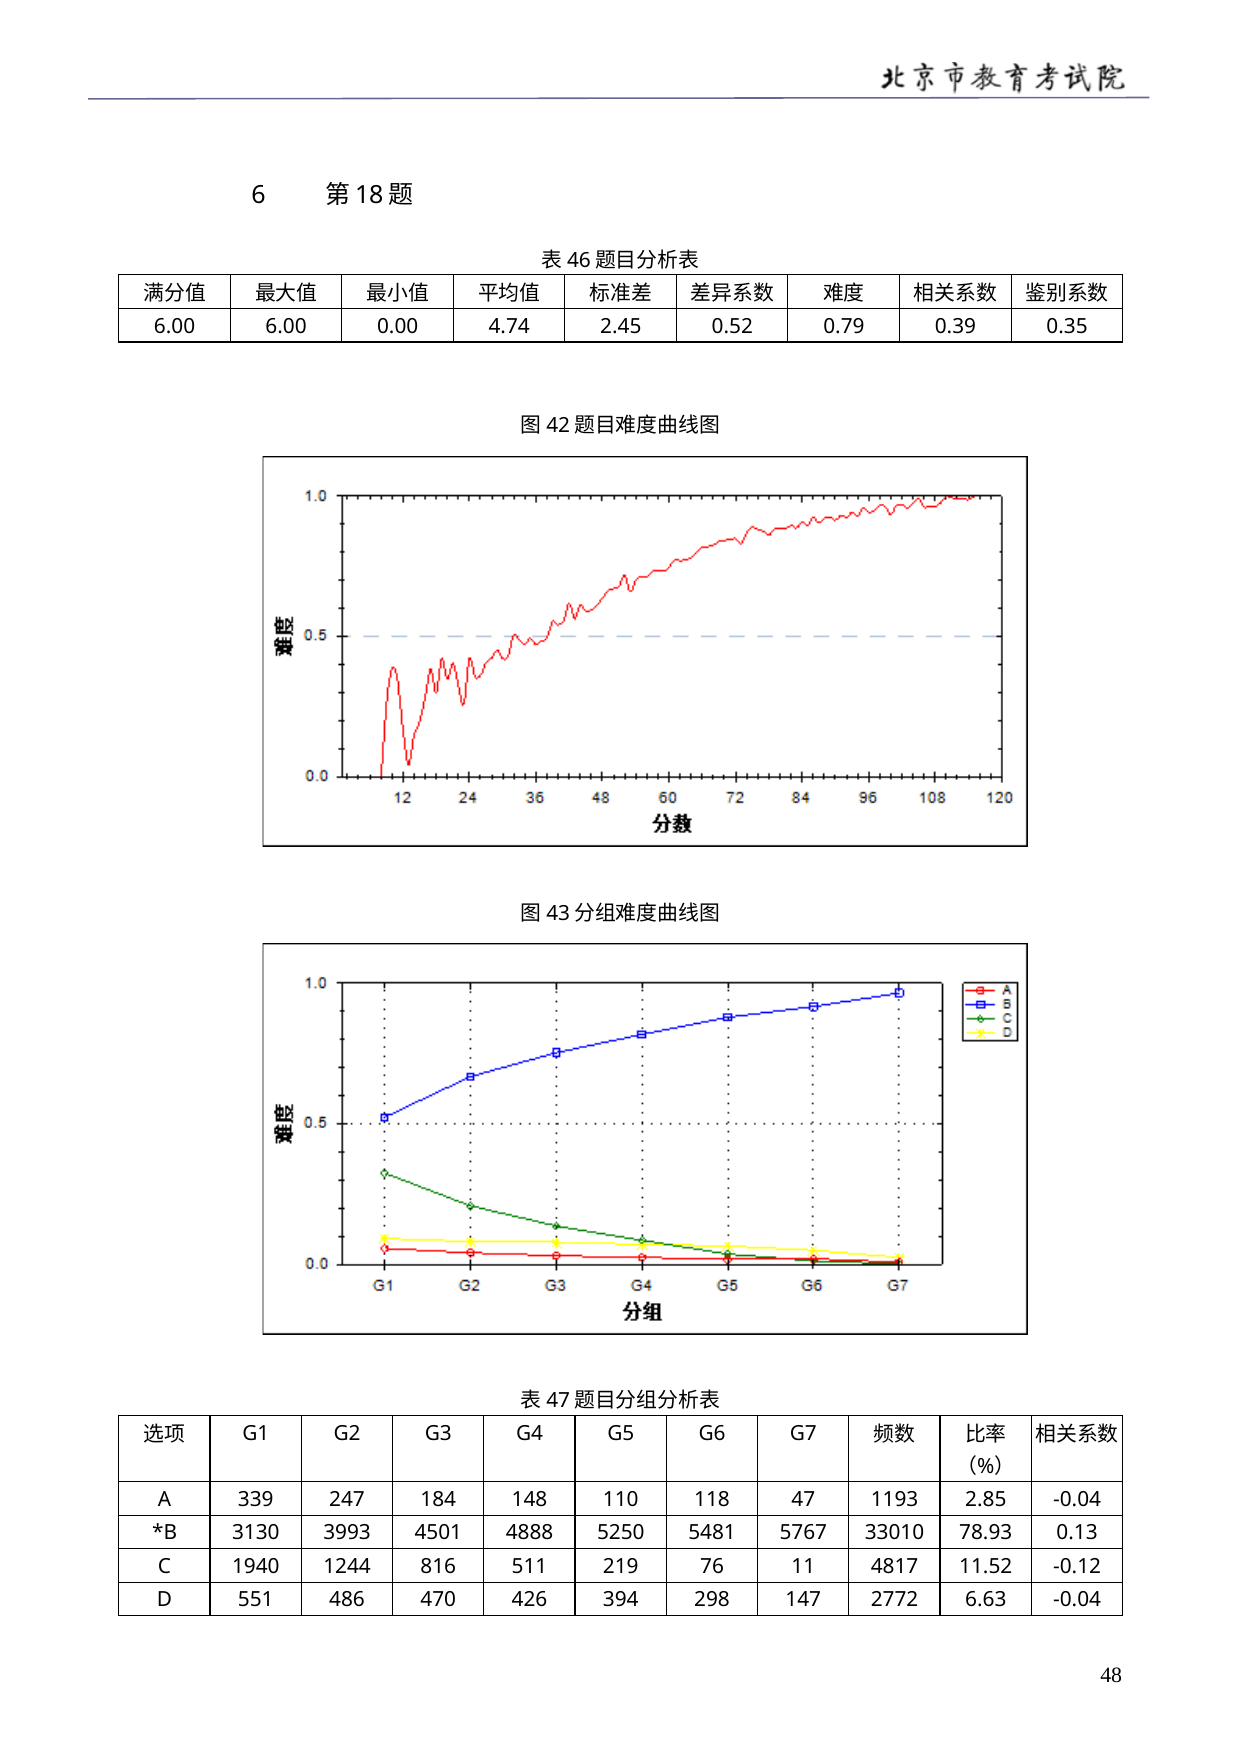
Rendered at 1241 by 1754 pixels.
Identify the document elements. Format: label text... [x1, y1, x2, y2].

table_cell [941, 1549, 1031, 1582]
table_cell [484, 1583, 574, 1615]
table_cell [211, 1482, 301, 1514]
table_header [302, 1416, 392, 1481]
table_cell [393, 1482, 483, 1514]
picture [875, 62, 1132, 94]
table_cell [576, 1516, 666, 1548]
text 表 47题目分组分析表 [118, 1382, 1122, 1415]
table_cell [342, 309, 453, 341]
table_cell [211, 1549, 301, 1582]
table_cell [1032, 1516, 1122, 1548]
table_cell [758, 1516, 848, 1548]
picture [262, 943, 1028, 1335]
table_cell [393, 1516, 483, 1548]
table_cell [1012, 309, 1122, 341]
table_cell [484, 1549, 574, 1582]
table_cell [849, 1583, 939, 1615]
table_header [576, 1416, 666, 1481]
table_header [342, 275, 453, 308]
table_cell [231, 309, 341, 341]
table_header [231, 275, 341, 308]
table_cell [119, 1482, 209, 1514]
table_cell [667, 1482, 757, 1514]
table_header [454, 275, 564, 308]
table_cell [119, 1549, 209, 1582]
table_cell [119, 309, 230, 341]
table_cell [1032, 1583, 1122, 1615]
text 图 43分组难度曲线图 [118, 895, 1122, 927]
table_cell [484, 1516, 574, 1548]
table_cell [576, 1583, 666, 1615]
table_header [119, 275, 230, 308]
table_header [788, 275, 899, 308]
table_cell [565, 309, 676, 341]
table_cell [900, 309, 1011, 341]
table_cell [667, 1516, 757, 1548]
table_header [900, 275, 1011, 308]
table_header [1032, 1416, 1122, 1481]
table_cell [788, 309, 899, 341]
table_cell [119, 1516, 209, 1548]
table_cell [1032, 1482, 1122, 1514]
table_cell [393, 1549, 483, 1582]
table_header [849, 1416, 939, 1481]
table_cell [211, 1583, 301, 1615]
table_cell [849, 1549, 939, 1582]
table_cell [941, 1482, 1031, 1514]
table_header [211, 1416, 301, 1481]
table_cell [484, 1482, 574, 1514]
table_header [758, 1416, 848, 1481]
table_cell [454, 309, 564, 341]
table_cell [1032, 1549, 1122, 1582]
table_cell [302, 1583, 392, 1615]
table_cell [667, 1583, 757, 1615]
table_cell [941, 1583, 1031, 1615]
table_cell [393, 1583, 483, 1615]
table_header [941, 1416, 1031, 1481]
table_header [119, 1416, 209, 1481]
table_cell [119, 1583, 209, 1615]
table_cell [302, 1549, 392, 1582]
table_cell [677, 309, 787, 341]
picture [262, 456, 1028, 847]
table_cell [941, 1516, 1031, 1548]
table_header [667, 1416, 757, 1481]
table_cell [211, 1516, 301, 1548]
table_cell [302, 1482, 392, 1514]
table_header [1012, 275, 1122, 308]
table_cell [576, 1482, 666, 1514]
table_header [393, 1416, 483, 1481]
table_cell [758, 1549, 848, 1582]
text 图 42题目难度曲线图 [118, 407, 1122, 440]
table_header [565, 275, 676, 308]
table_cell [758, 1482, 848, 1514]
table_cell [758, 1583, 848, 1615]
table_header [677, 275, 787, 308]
title 第18题 [251, 161, 1122, 226]
text 表 46题目分析表 [118, 242, 1122, 274]
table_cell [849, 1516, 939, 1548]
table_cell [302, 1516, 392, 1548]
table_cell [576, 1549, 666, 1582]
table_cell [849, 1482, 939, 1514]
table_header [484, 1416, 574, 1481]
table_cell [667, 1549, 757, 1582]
